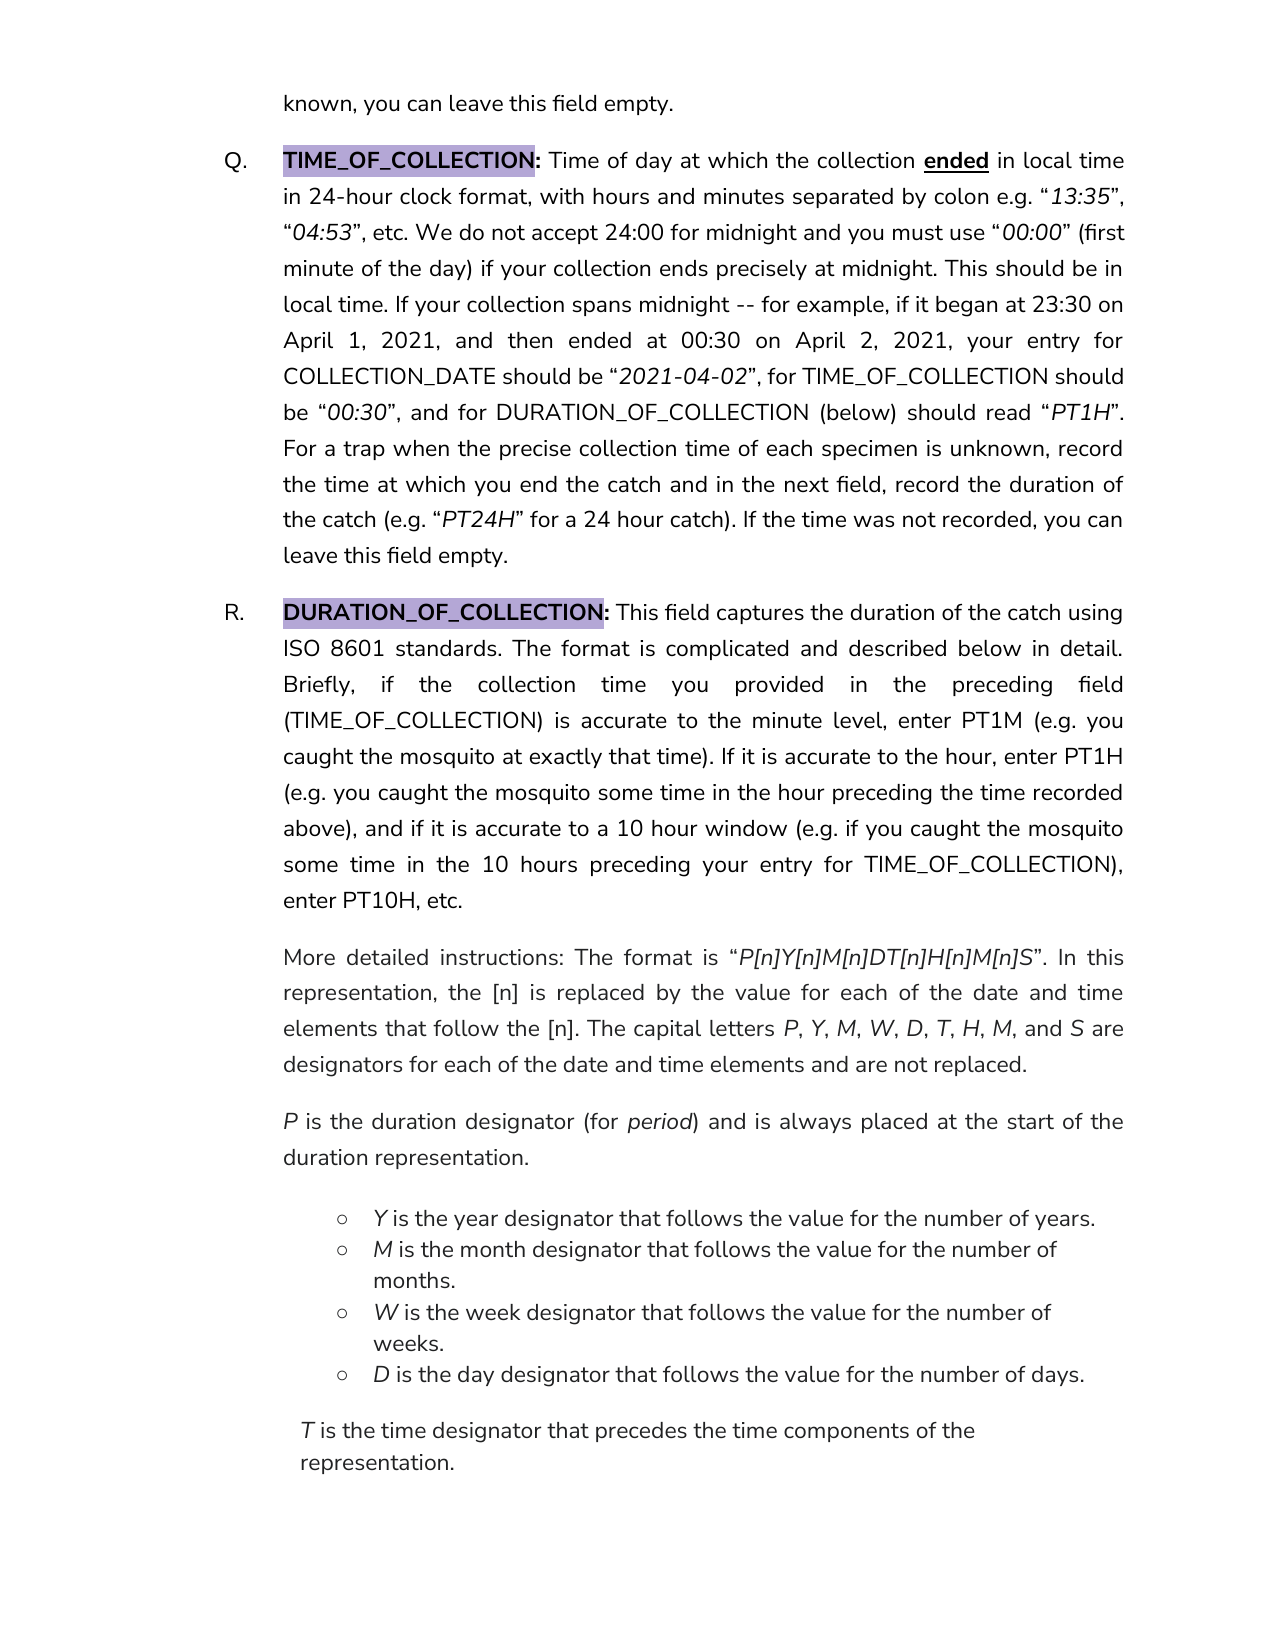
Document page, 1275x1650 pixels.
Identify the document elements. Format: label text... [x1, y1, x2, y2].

list TIME_OF_COLLECTION: Time of day at which the collection ended in local time in 24-hour clock format, with hours and minutes separated by colon e.g. “13:35”, “04:53”, etc. We do not accept 24:00 for midnight and you must use “00:00” (first minute of the day) if your collection ends precisely at midnight. This should be in local time. If your collection spans midnight -- for example, if it began at 23:30 on April 1, 2021, and then ended at 00:30 on April 2, 2021, your entry for COLLECTION_DATE should be “2021-04-02”, for TIME_OF_COLLECTION should be “00:30”, and for DURATION_OF_COLLECTION (below) should read “PT1H”. For a trap when the precise collection time of each specimen is unknown, record the time at which you end the catch and in the next field, record the duration of the catch (e.g. “PT24H” for a 24 hour catch). If the time was not recorded, you can leave this field empty. [224, 145, 1124, 572]
list DURATION_OF_COLLECTION: This field captures the duration of the catch using ISO 8601 standards. The format is complicated and described below in detail. Briefly, if the collection time you provided in the preceding field (TIME_OF_COLLECTION) is accurate to the minute level, enter PT1M (e.g. you caught the mosquito at exactly that time). If it is accurate to the hour, enter PT1H (e.g. you caught the mosquito some time in the hour preceding the time recorded above), and if it is accurate to a 10 hour window (e.g. if you caught the mosquito some time in the 10 hours preceding your entry for TIME_OF_COLLECTION), enter PT10H, etc. [224, 597, 1124, 916]
text P is the duration designator (for period) and is always placed at the start of the duration representation. [283, 1106, 1124, 1173]
list W is the week designator that follows the value for the number of weeks. [335, 1297, 1125, 1359]
list M is the month designator that follows the value for the number of months. [335, 1234, 1125, 1297]
text T is the time designator that precedes the time components of the representation. [300, 1416, 1125, 1478]
list D is the day designator that follows the value for the number of days. [335, 1359, 1125, 1391]
text More detailed instructions: The format is “P[n]Y[n]M[n]DT[n]H[n]M[n]S”. In this representation, the [n] is replaced by the value for each of the date and time elements that follow the [n]. The capital letters P, Y, M, W, D, T, H, M, and S are designators for each of the date and time elements and are not replaced. [283, 942, 1124, 1081]
list Y is the year designator that follows the value for the number of years. [335, 1203, 1125, 1234]
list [224, 88, 1124, 120]
